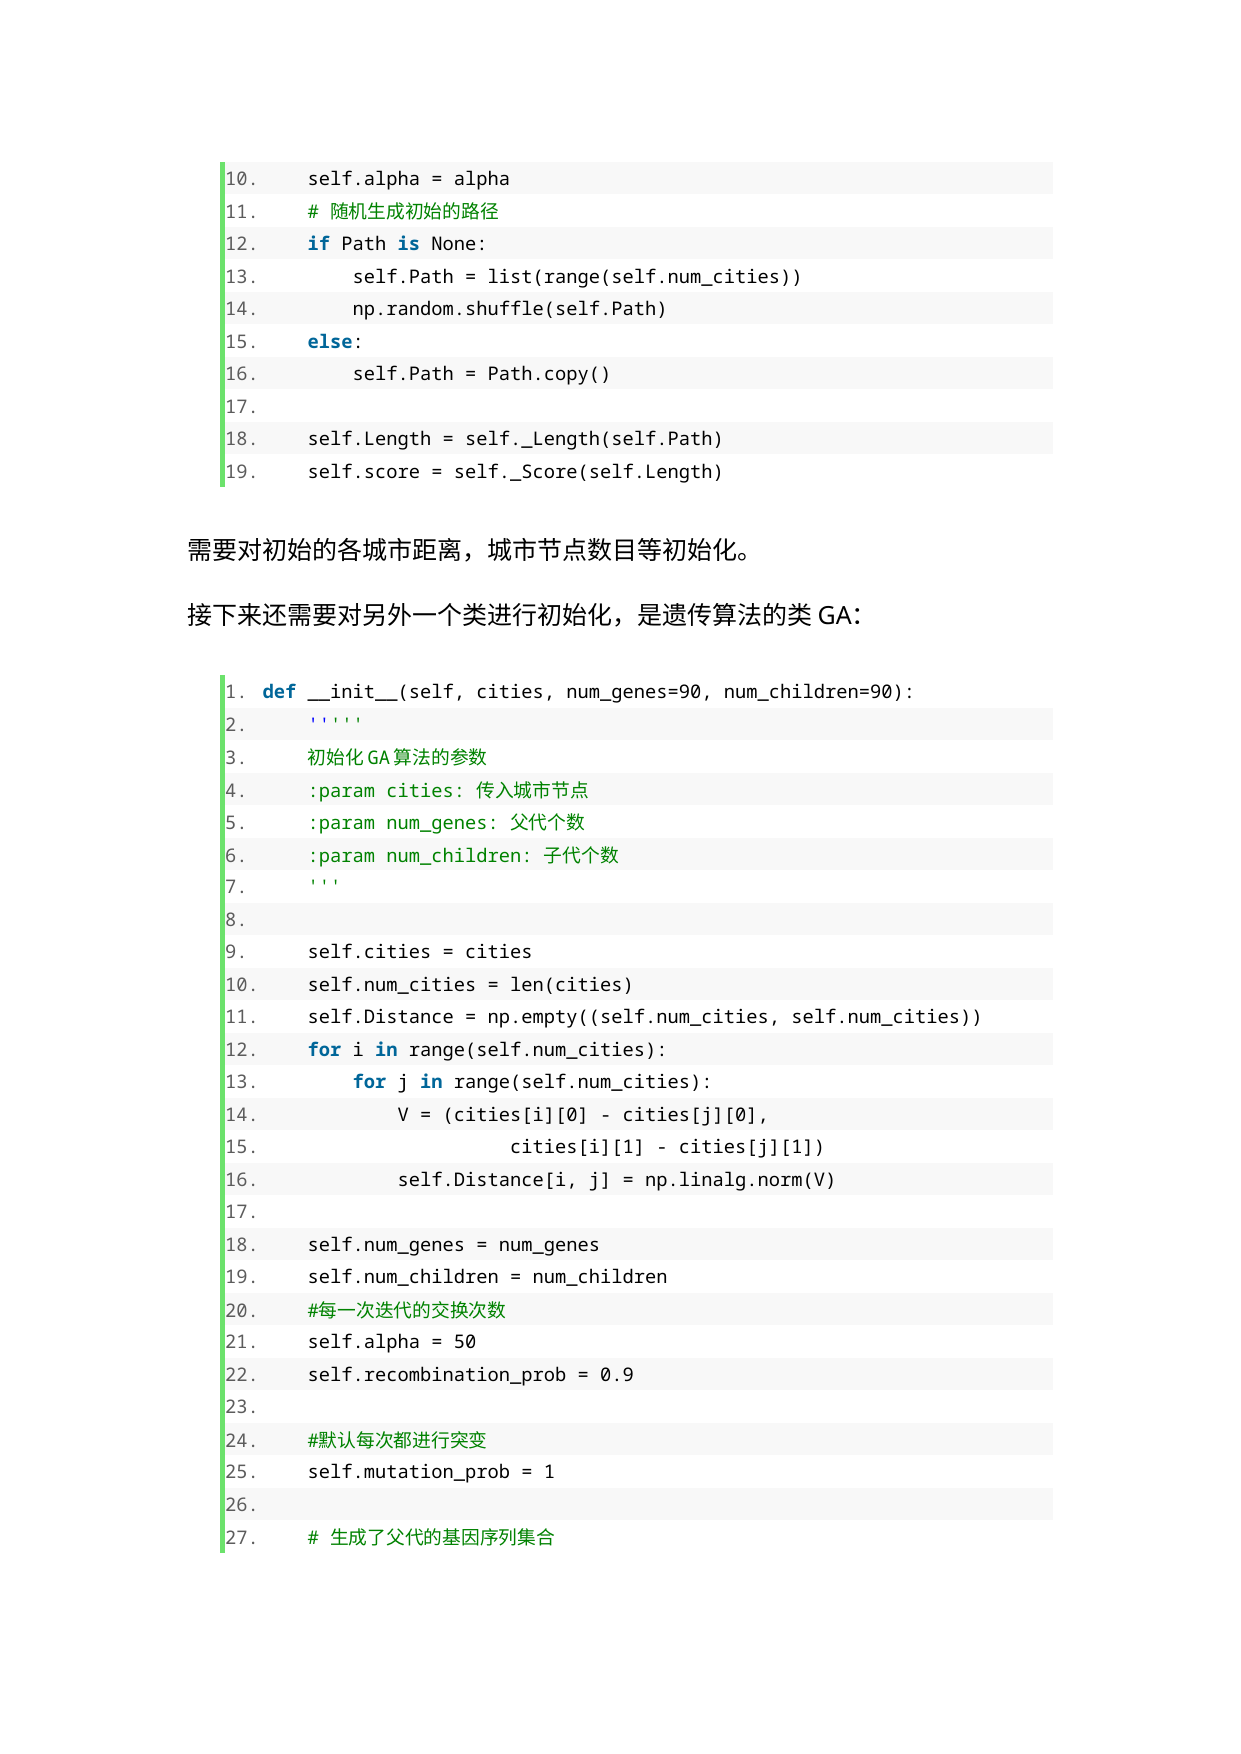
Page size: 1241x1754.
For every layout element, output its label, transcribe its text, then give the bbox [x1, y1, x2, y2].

list self.mutation_prob = 1 [225, 1455, 1053, 1488]
list else: [225, 324, 1053, 357]
list for i in range(self.num_cities): [225, 1033, 1053, 1065]
list self.cities = cities [225, 935, 1053, 968]
list self.Path = Path.copy() [225, 357, 1053, 389]
list self.score = self._Score(self.Length) [225, 454, 1053, 487]
list self.Length = self._Length(self.Path) [225, 422, 1053, 454]
list # 随机生成初始的路径 [225, 194, 1053, 227]
list :param num_children: 子代个数 [225, 838, 1053, 870]
text 接下来还需要对另外一个类进行初始化，是遗传算法的类GA： [187, 581, 1053, 646]
list ''''' [225, 708, 1053, 740]
list self.num_children = num_children [225, 1260, 1053, 1293]
list for j in range(self.num_cities): [225, 1065, 1053, 1098]
text 需要对初始的各城市距离，城市节点数目等初始化。 [187, 516, 1053, 581]
list #每一次迭代的交换次数 [225, 1293, 1053, 1325]
list ''' [225, 870, 1053, 903]
list self.alpha = 50 [225, 1325, 1053, 1358]
list self.num_genes = num_genes [225, 1228, 1053, 1260]
list # 生成了父代的基因序列集合 [225, 1520, 1053, 1553]
list if Path is None: [225, 227, 1053, 259]
list 初始化GA算法的参数 [225, 740, 1053, 773]
list :param cities: 传入城市节点 [225, 773, 1053, 805]
list def __init__(self, cities, num_genes=90, num_children=90): [225, 675, 1053, 708]
list :param num_genes: 父代个数 [225, 805, 1053, 838]
list self.Path = list(range(self.num_cities)) [225, 259, 1053, 292]
list self.Distance[i, j] = np.linalg.norm(V) [225, 1163, 1053, 1195]
list np.random.shuffle(self.Path) [225, 292, 1053, 324]
list V = (cities[i][0] - cities[j][0], [225, 1098, 1053, 1130]
list self.alpha = alpha [225, 162, 1053, 194]
list self.Distance = np.empty((self.num_cities, self.num_cities)) [225, 1000, 1053, 1033]
list self.num_cities = len(cities) [225, 968, 1053, 1000]
list #默认每次都进行突变 [225, 1423, 1053, 1455]
list cities[i][1] - cities[j][1]) [225, 1130, 1053, 1163]
list self.recombination_prob = 0.9 [225, 1358, 1053, 1390]
